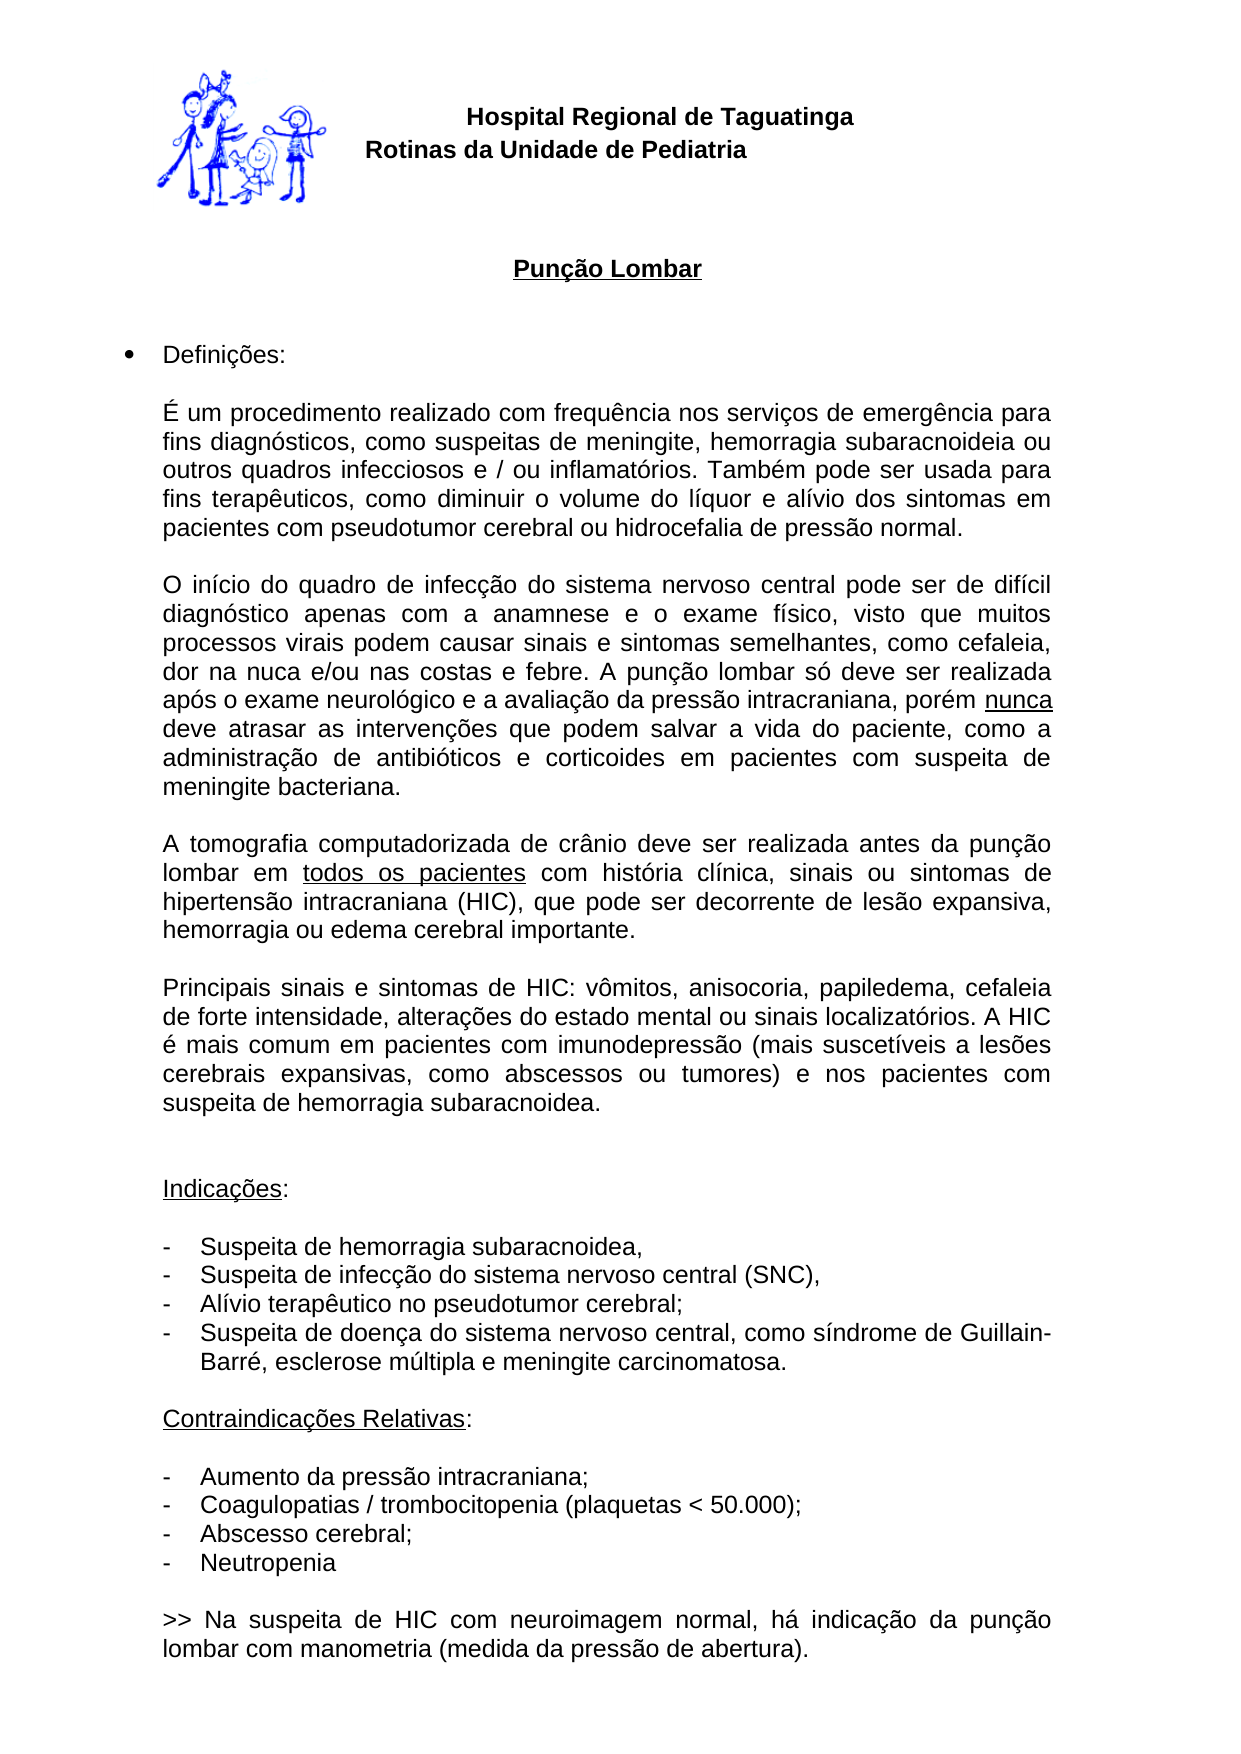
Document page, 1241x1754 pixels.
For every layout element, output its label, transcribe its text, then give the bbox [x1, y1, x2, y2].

picture [152, 63, 328, 212]
list >> Na suspeita de HIC com neuroimagem normal, há indicação da punção lombar com manometria (medida da pressão de abertura). [162, 1606, 1053, 1663]
text Principais sinais e sintomas de HIC: vômitos, anisocoria, papiledema, cefaleia de forte intensidade, alterações do estado mental ou sinais localizatórios. A HIC é mais comum em pacientes com imunodepressão (mais suscetíveis a lesões cerebrais expansivas, como abscessos ou tumores) e nos pacientes com suspeita de hemorragia subaracnoidea. [162, 973, 1053, 1117]
list Indicações: [162, 1174, 1053, 1203]
list Coagulopatias / trombocitopenia (plaquetas < 50.000); [162, 1491, 1053, 1519]
list Neutropenia [162, 1548, 1053, 1577]
text A tomografia computadorizada de crânio deve ser realizada antes da punção lombar em todos os pacientes com história clínica, sinais ou sintomas de hipertensão intracraniana (HIC), que pode ser decorrente de lesão expansiva, hemorragia ou edema cerebral importante. [162, 829, 1053, 944]
text Punção Lombar [162, 254, 1053, 283]
list Suspeita de doença do sistema nervoso central, como síndrome de Guillain-Barré, esclerose múltipla e meningite carcinomatosa. [162, 1318, 1053, 1376]
text O início do quadro de infecção do sistema nervoso central pode ser de difícil diagnóstico apenas com a anamnese e o exame físico, visto que muitos processos virais podem causar sinais e sintomas semelhantes, como cefaleia, dor na nuca e/ou nas costas e febre. A punção lombar só deve ser realizada após o exame neurológico e a avaliação da pressão intracraniana, porém nunca deve atrasar as intervenções que podem salvar a vida do paciente, como a administração de antibióticos e corticoides em pacientes com suspeita de meningite bacteriana. [162, 571, 1053, 801]
list Suspeita de hemorragia subaracnoidea, [162, 1232, 1053, 1261]
list Abscesso cerebral; [162, 1519, 1053, 1548]
text É um procedimento realizado com frequência nos serviços de emergência para fins diagnósticos, como suspeitas de meningite, hemorragia subaracnoideia ou outros quadros infecciosos e / ou inflamatórios. Também pode ser usada para fins terapêuticos, como diminuir o volume do líquor e alívio dos sintomas em pacientes com pseudotumor cerebral ou hidrocefalia de pressão normal. [162, 398, 1053, 542]
list Aumento da pressão intracraniana; [162, 1462, 1053, 1491]
list Definições: [125, 340, 1053, 369]
list Contraindicações Relativas: [162, 1404, 1053, 1433]
list Alívio terapêutico no pseudotumor cerebral; [162, 1289, 1053, 1318]
list Suspeita de infecção do sistema nervoso central (SNC), [162, 1261, 1053, 1289]
